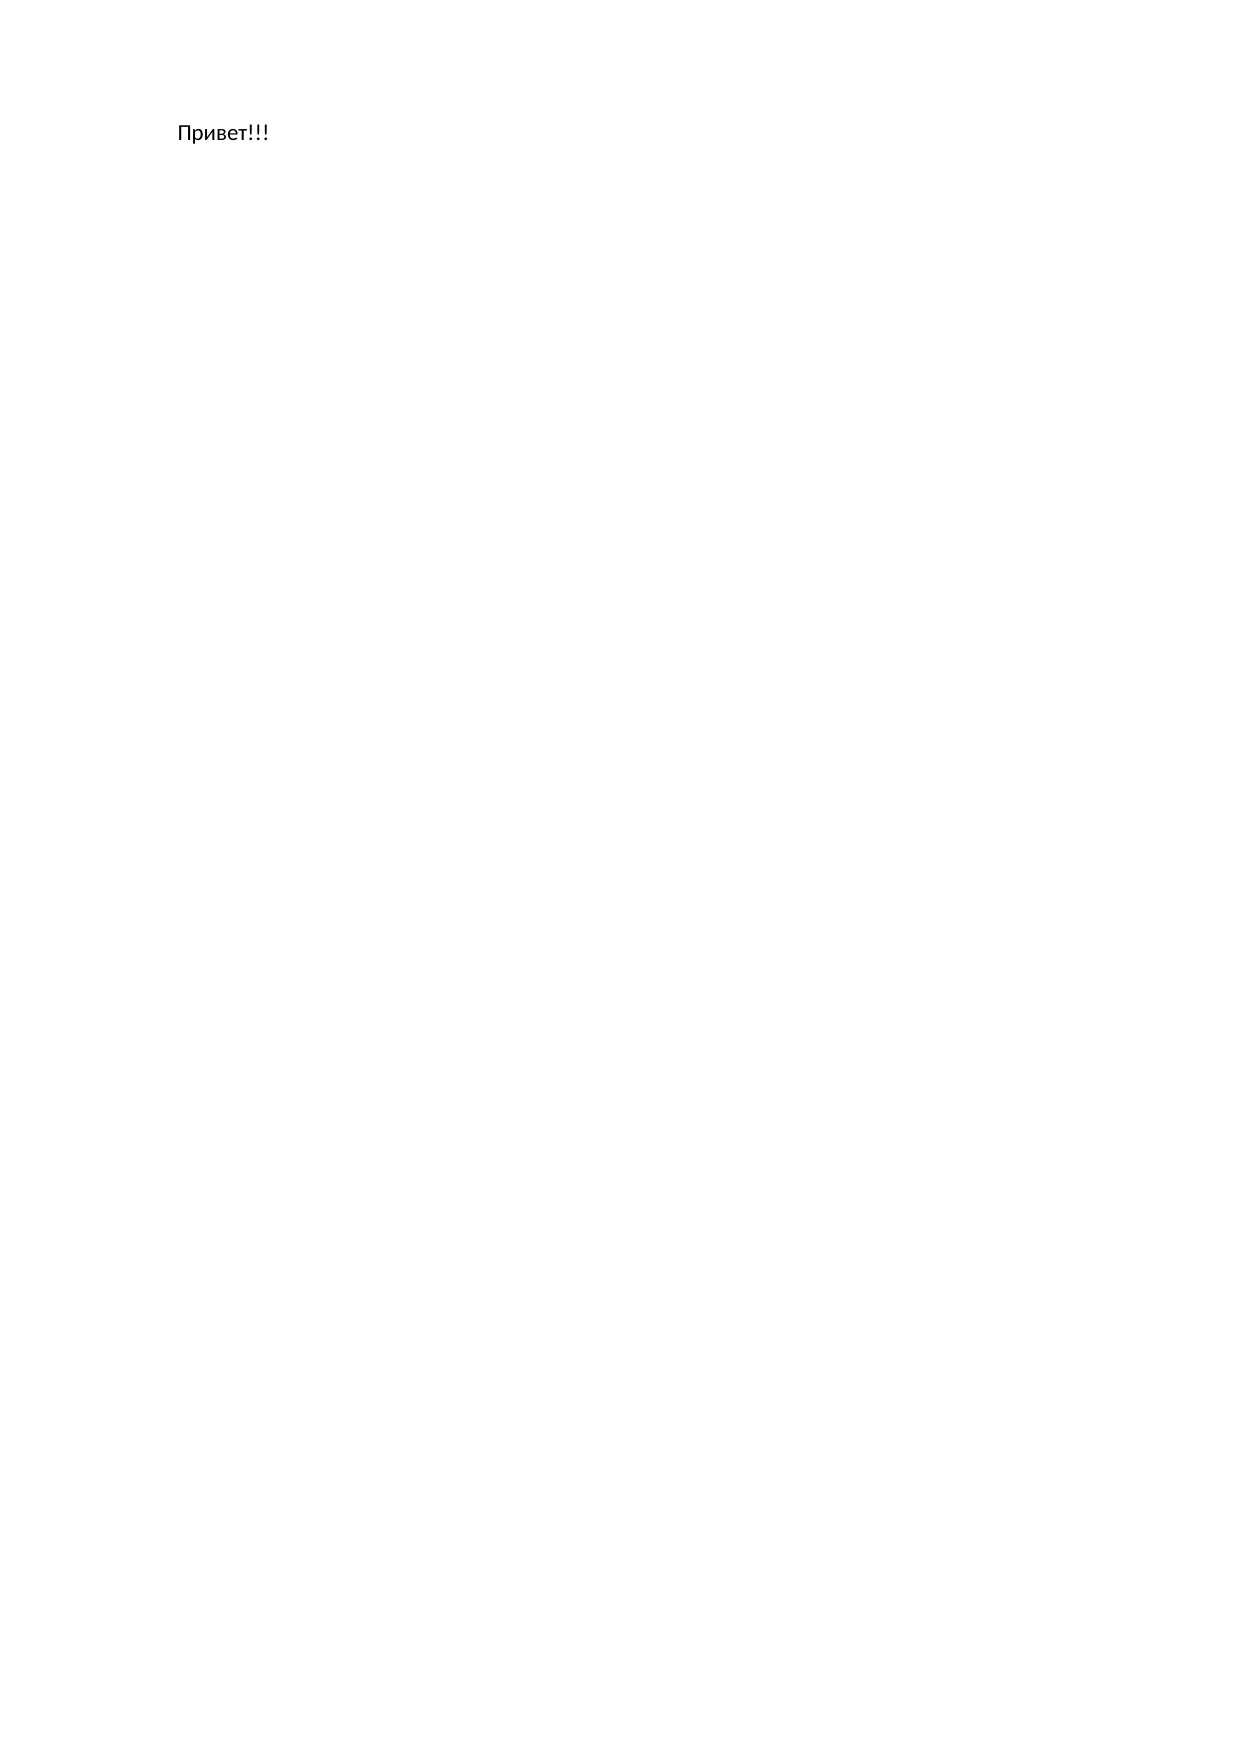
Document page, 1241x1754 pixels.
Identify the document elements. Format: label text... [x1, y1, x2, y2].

text Привет!!! [177, 118, 1152, 146]
